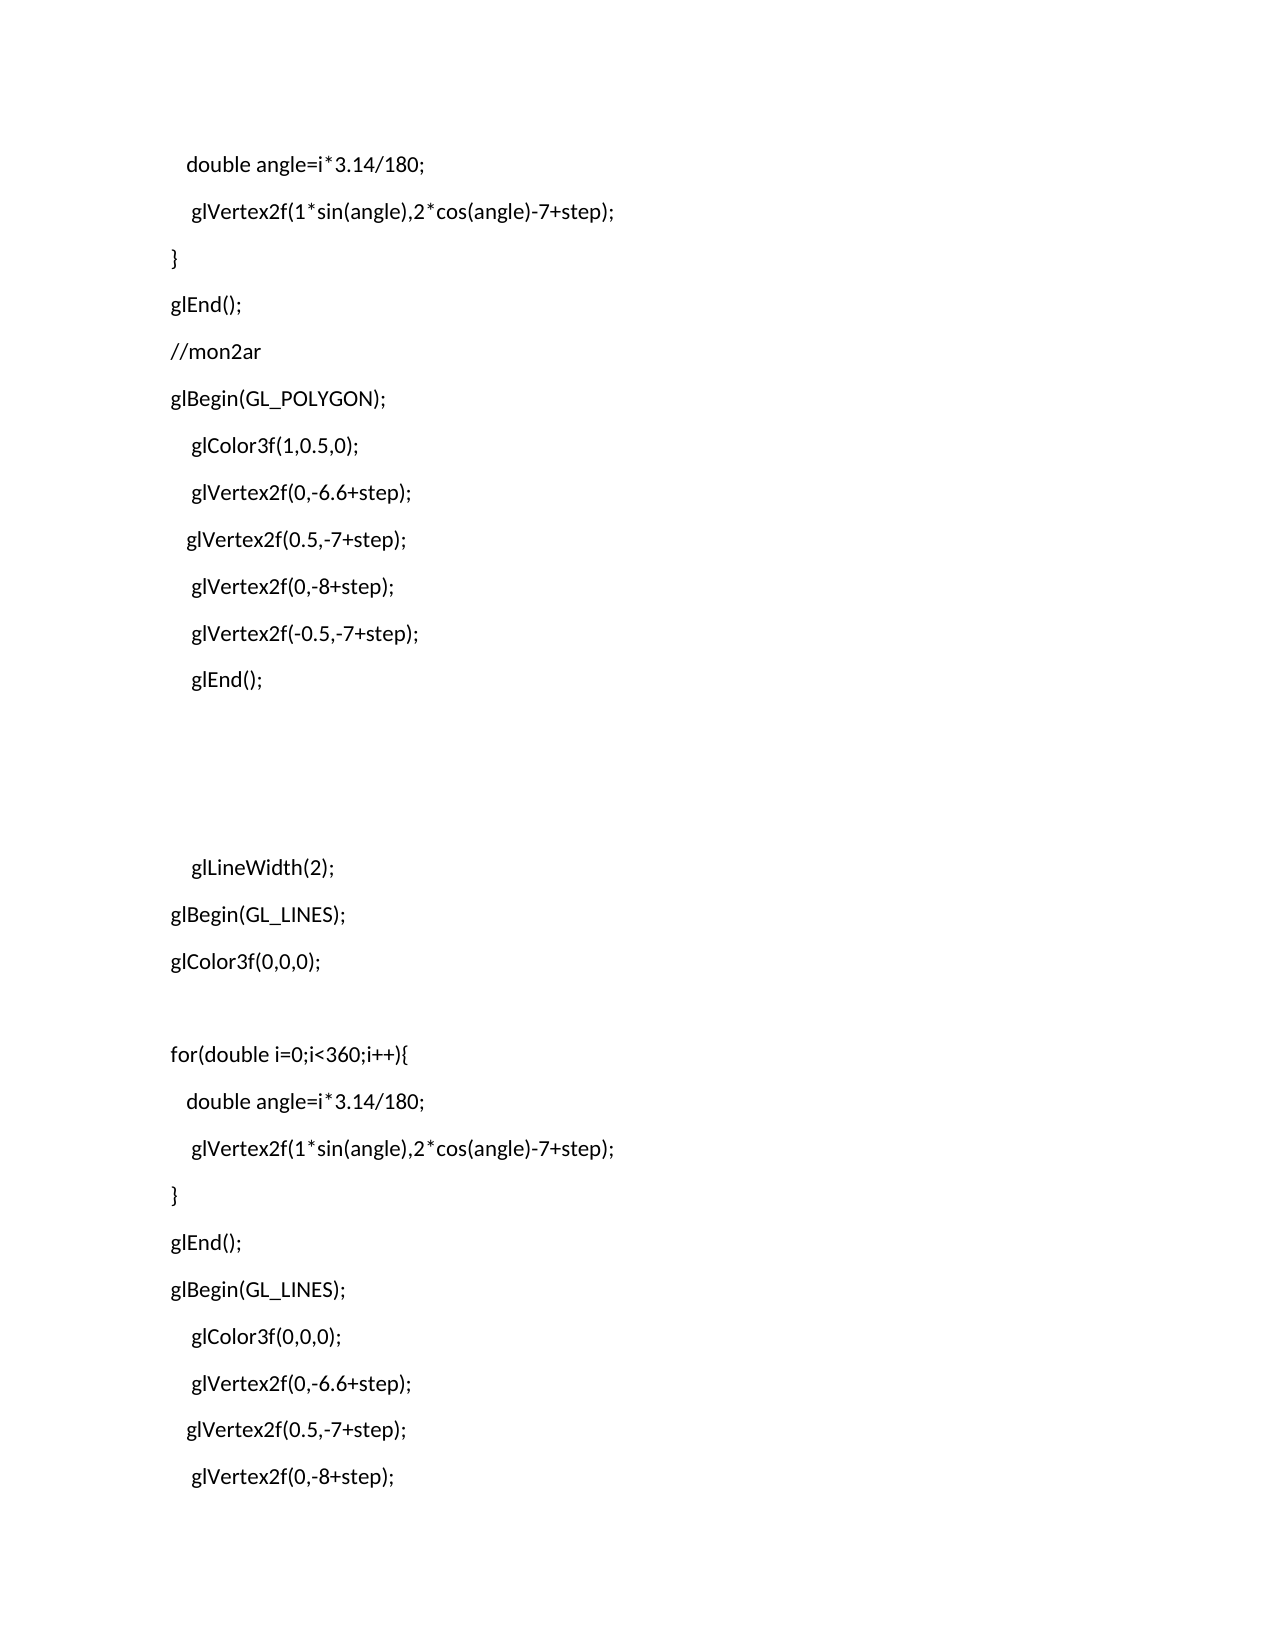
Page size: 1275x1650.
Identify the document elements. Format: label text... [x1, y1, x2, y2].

text glLineWidth(2); [150, 853, 1125, 881]
text double angle=i*3.14/180; [150, 1087, 1125, 1116]
text for(double i=0;i<360;i++){ [150, 1041, 1125, 1069]
text glVertex2f(-0.5,-7+step); [150, 619, 1125, 647]
text glVertex2f(0,-6.6+step); [150, 478, 1125, 506]
text glColor3f(0,0,0); [150, 947, 1125, 975]
text double angle=i*3.14/180; [150, 150, 1125, 178]
text glEnd(); [150, 1228, 1125, 1256]
text glVertex2f(1*sin(angle),2*cos(angle)-7+step); [150, 197, 1125, 225]
text glEnd(); [150, 666, 1125, 694]
text //mon2ar [150, 337, 1125, 366]
text glBegin(GL_LINES); [150, 900, 1125, 928]
text glColor3f(1,0.5,0); [150, 431, 1125, 459]
text glVertex2f(1*sin(angle),2*cos(angle)-7+step); [150, 1134, 1125, 1162]
text glBegin(GL_LINES); [150, 1275, 1125, 1303]
text glVertex2f(0.5,-7+step); [150, 525, 1125, 553]
text } [150, 244, 1125, 272]
text glEnd(); [150, 291, 1125, 319]
text glVertex2f(0.5,-7+step); [150, 1416, 1125, 1444]
text } [150, 1181, 1125, 1209]
text glVertex2f(0,-8+step); [150, 572, 1125, 600]
text glVertex2f(0,-8+step); [150, 1462, 1125, 1491]
text glVertex2f(0,-6.6+step); [150, 1369, 1125, 1397]
text glBegin(GL_POLYGON); [150, 384, 1125, 412]
text glColor3f(0,0,0); [150, 1322, 1125, 1350]
